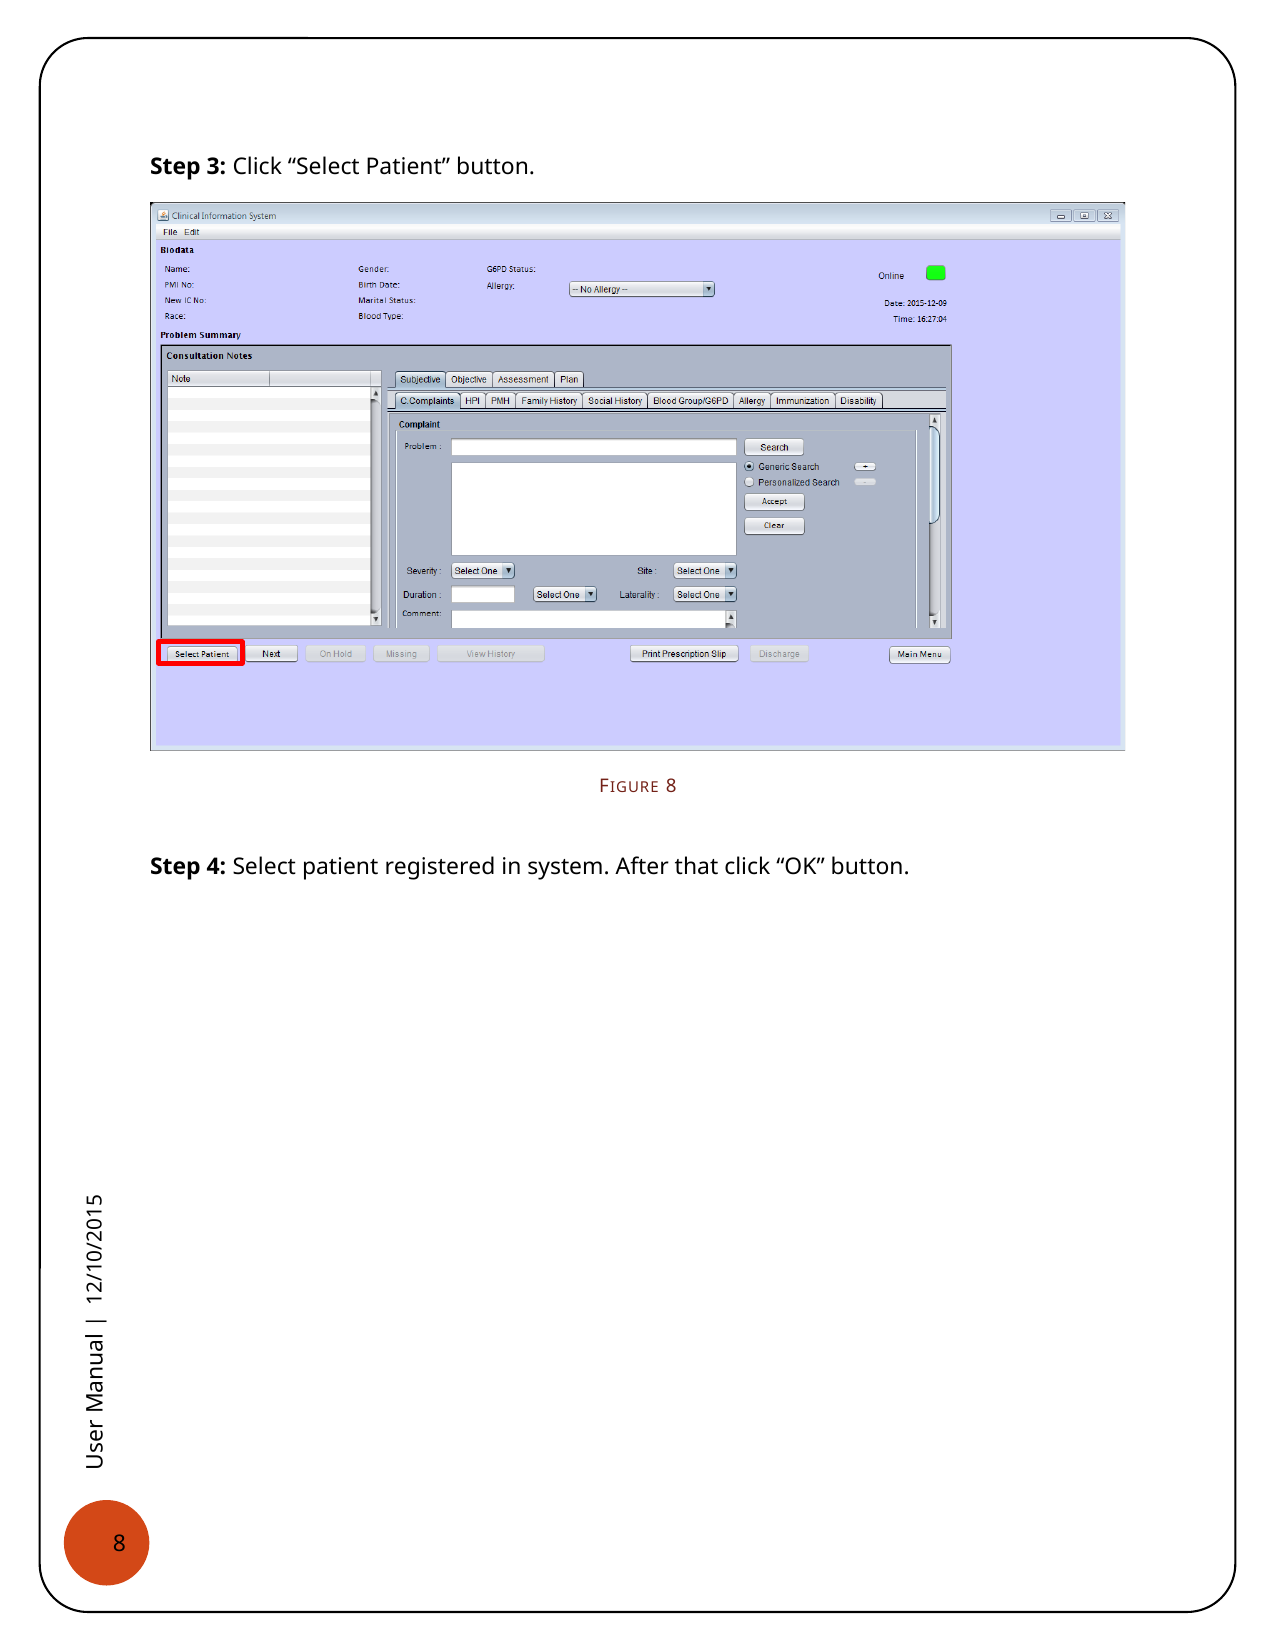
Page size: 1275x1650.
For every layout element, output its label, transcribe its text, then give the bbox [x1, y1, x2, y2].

text Figure 8 [150, 772, 1125, 798]
text Step 4: Select patient registered in system. After that click “OK” button. [150, 850, 1125, 881]
text Step 3: Click “Select Patient” button. [150, 150, 1125, 181]
